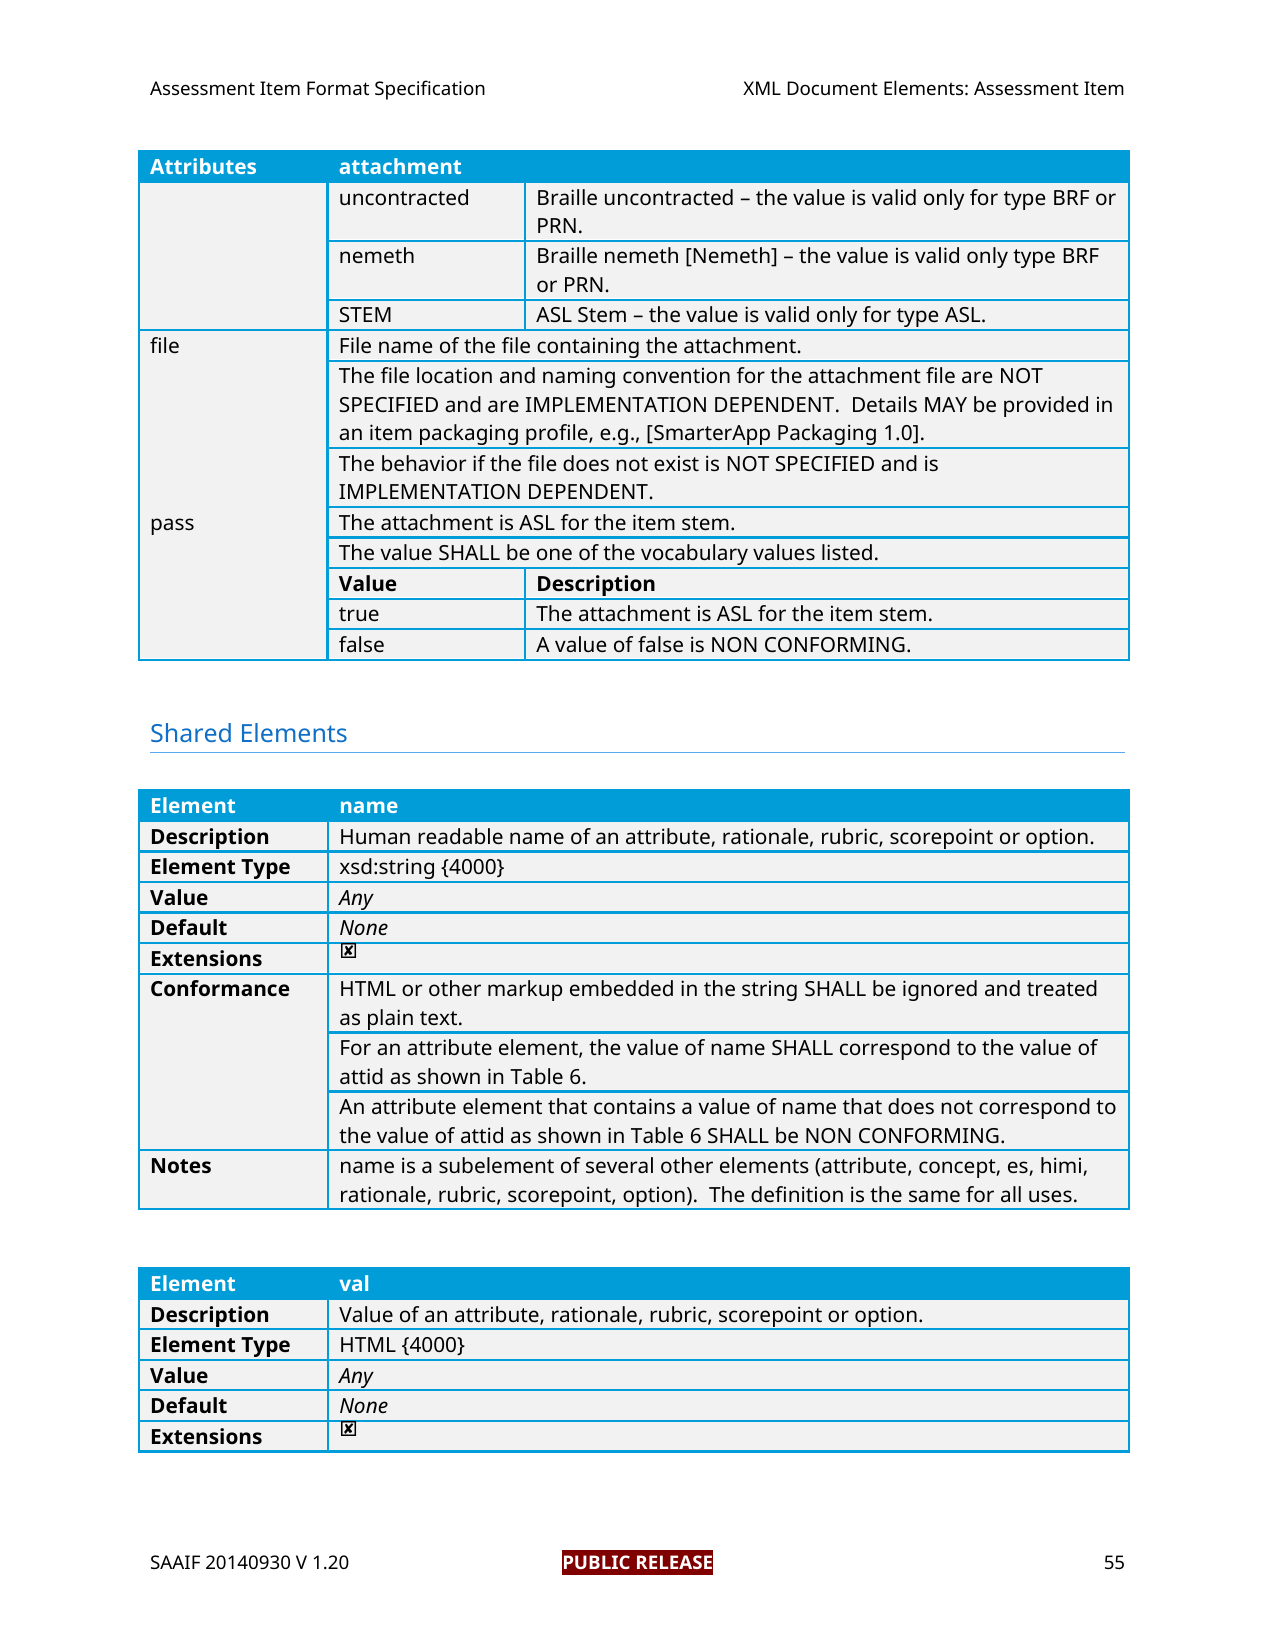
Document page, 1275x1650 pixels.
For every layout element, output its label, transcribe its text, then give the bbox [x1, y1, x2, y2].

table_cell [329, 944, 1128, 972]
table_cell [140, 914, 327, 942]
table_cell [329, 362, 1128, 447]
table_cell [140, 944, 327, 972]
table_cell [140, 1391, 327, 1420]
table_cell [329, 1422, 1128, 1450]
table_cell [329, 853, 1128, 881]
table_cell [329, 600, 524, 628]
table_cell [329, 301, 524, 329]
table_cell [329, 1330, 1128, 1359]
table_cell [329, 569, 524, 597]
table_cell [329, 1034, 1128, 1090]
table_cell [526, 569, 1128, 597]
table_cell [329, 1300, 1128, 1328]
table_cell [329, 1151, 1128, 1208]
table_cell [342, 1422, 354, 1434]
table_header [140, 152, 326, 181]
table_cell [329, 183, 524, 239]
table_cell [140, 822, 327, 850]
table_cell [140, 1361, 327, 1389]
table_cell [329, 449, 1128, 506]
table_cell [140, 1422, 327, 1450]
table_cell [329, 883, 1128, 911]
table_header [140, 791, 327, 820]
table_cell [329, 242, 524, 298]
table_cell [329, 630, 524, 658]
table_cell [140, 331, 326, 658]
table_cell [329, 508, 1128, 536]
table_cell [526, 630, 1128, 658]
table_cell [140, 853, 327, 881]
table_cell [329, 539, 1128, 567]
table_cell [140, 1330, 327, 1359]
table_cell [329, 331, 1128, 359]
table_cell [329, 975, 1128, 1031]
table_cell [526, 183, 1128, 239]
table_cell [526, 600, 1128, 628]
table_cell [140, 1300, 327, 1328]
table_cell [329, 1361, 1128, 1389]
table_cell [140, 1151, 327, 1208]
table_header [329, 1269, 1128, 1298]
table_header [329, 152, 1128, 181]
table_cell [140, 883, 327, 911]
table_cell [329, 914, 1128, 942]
subtitle Shared Elements [150, 715, 1125, 752]
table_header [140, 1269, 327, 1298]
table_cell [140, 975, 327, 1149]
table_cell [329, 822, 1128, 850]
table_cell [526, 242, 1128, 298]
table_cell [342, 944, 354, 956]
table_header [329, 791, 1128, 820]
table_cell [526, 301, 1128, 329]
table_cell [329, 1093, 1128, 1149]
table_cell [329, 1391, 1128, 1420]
